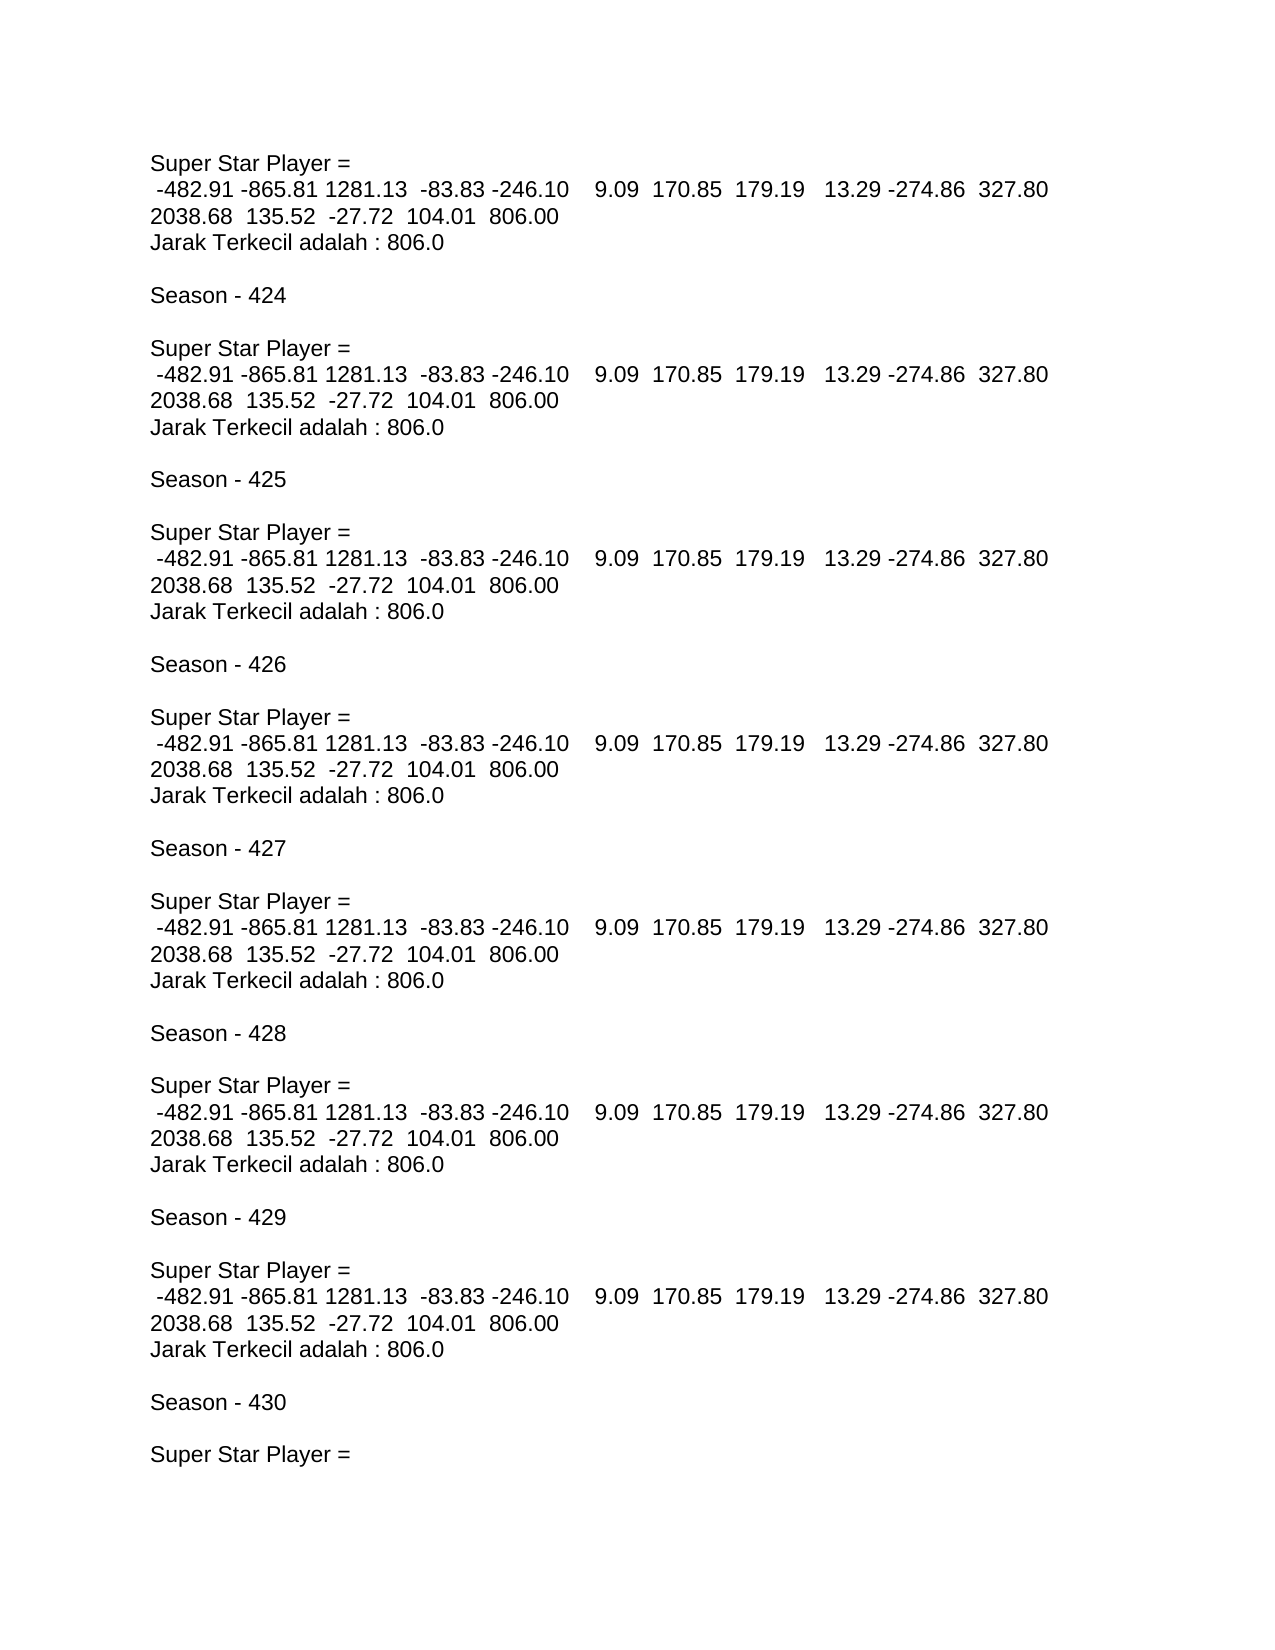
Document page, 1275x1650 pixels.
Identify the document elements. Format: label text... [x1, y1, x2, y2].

text Season - 426 [150, 651, 1125, 677]
text Jarak Terkecil adalah : 806.0 [150, 598, 1125, 624]
text Season - 429 [150, 1204, 1125, 1231]
text Jarak Terkecil adalah : 806.0 [150, 1336, 1125, 1362]
text Jarak Terkecil adalah : 806.0 [150, 1151, 1125, 1178]
text Season - 430 [150, 1389, 1125, 1415]
text Super Star Player = [150, 888, 1125, 914]
text Jarak Terkecil adalah : 806.0 [150, 967, 1125, 993]
text Super Star Player = [150, 703, 1125, 730]
text Super Star Player = [150, 150, 1125, 176]
text Super Star Player = [150, 334, 1125, 361]
text Season - 428 [150, 1020, 1125, 1046]
text Season - 427 [150, 835, 1125, 862]
text Super Star Player = [150, 1072, 1125, 1099]
text Jarak Terkecil adalah : 806.0 [150, 229, 1125, 255]
text Jarak Terkecil adalah : 806.0 [150, 782, 1125, 809]
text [150, 176, 1125, 229]
text -482.91 -865.81 1281.13 -83.83 -246.10 9.09 170.85 179.19 13.29 -274.86 327.80 2038.68 135.52 -27.72 104.01 806.00 [150, 730, 1125, 782]
text Season - 425 [150, 466, 1125, 493]
text -482.91 -865.81 1281.13 -83.83 -246.10 9.09 170.85 179.19 13.29 -274.86 327.80 2038.68 135.52 -27.72 104.01 806.00 [150, 545, 1125, 598]
text Super Star Player = [150, 1257, 1125, 1283]
text -482.91 -865.81 1281.13 -83.83 -246.10 9.09 170.85 179.19 13.29 -274.86 327.80 2038.68 135.52 -27.72 104.01 806.00 [150, 361, 1125, 413]
text Jarak Terkecil adalah : 806.0 [150, 413, 1125, 440]
text -482.91 -865.81 1281.13 -83.83 -246.10 9.09 170.85 179.19 13.29 -274.86 327.80 2038.68 135.52 -27.72 104.01 806.00 [150, 1099, 1125, 1151]
text Super Star Player = [150, 519, 1125, 545]
text Season - 424 [150, 282, 1125, 308]
text -482.91 -865.81 1281.13 -83.83 -246.10 9.09 170.85 179.19 13.29 -274.86 327.80 2038.68 135.52 -27.72 104.01 806.00 [150, 914, 1125, 967]
text Super Star Player = [150, 1441, 1125, 1468]
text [150, 1283, 1125, 1336]
